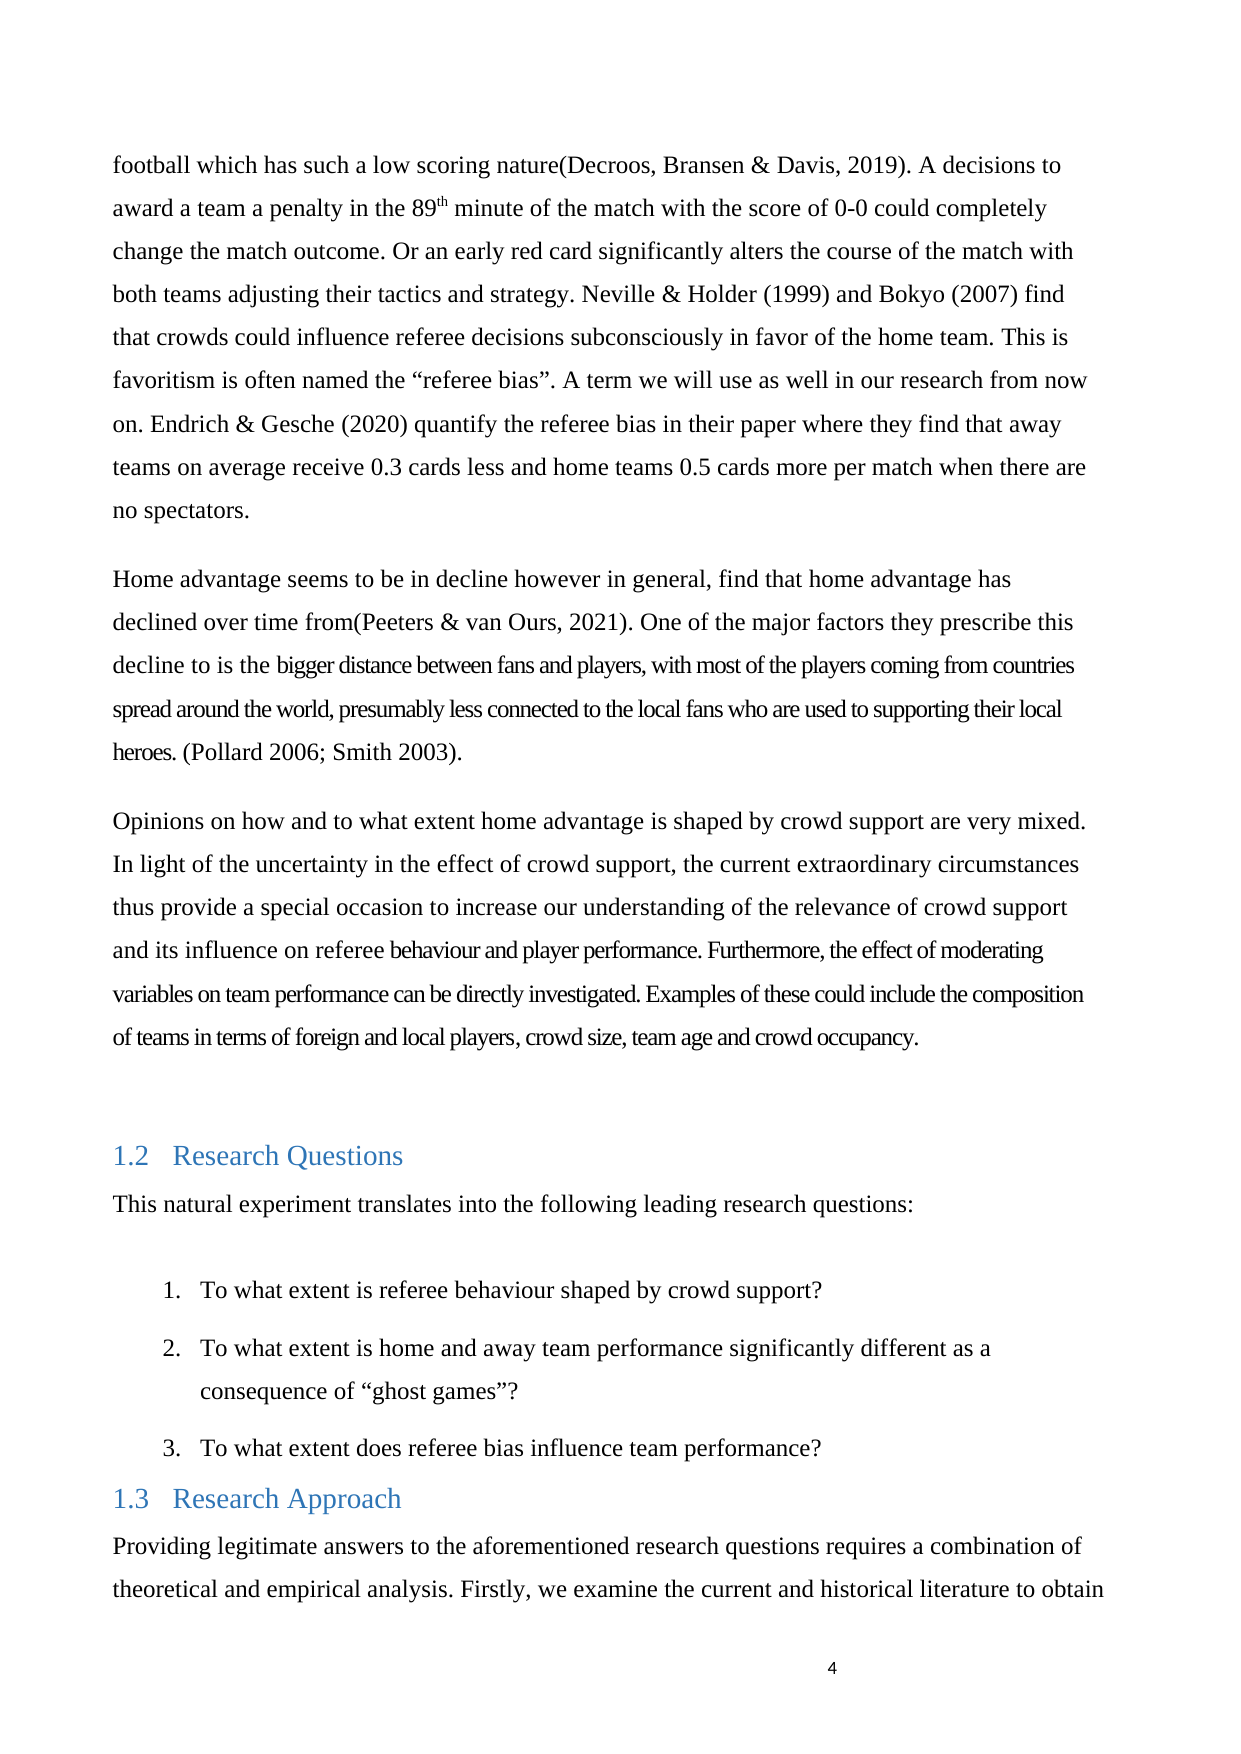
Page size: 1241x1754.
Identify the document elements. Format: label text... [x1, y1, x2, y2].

list To what extent is home and away team performance significantly different as a consequence of “ghost games”? [162, 1333, 1116, 1404]
subtitle Research Questions [112, 1138, 1128, 1172]
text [112, 150, 1094, 524]
subtitle Research Approach [112, 1481, 1128, 1514]
text Opinions on how and to what extent home advantage is shaped by crowd support are very mixed. In light of the uncertainty in the effect of crowd support, the current extraordinary circumstances thus provide a special occasion to increase our understanding of the relevance of crowd support and its influence on referee behaviour and player performance. Furthermore, the effect of moderating variables on team performance can be directly investigated. Examples of these could include the composition of teams in terms of foreign and local players, crowd size, team age and crowd occupancy. [112, 806, 1094, 1051]
text Home advantage seems to be in decline however in general, find that home advantage has declined over time from(Peeters & van Ours, 2021). One of the major factors they prescribe this decline to is the bigger distance between fans and players, with most of the players coming from countries spread around the world, presumably less connected to the local fans who are used to supporting their local heroes. (Pollard 2006; Smith 2003). [112, 564, 1094, 766]
text This natural experiment translates into the following leading research questions: [112, 1189, 1128, 1218]
list To what extent is referee behaviour shaped by crowd support? [162, 1275, 1128, 1304]
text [112, 1531, 1128, 1603]
list To what extent does referee bias influence team performance? [162, 1433, 1116, 1462]
